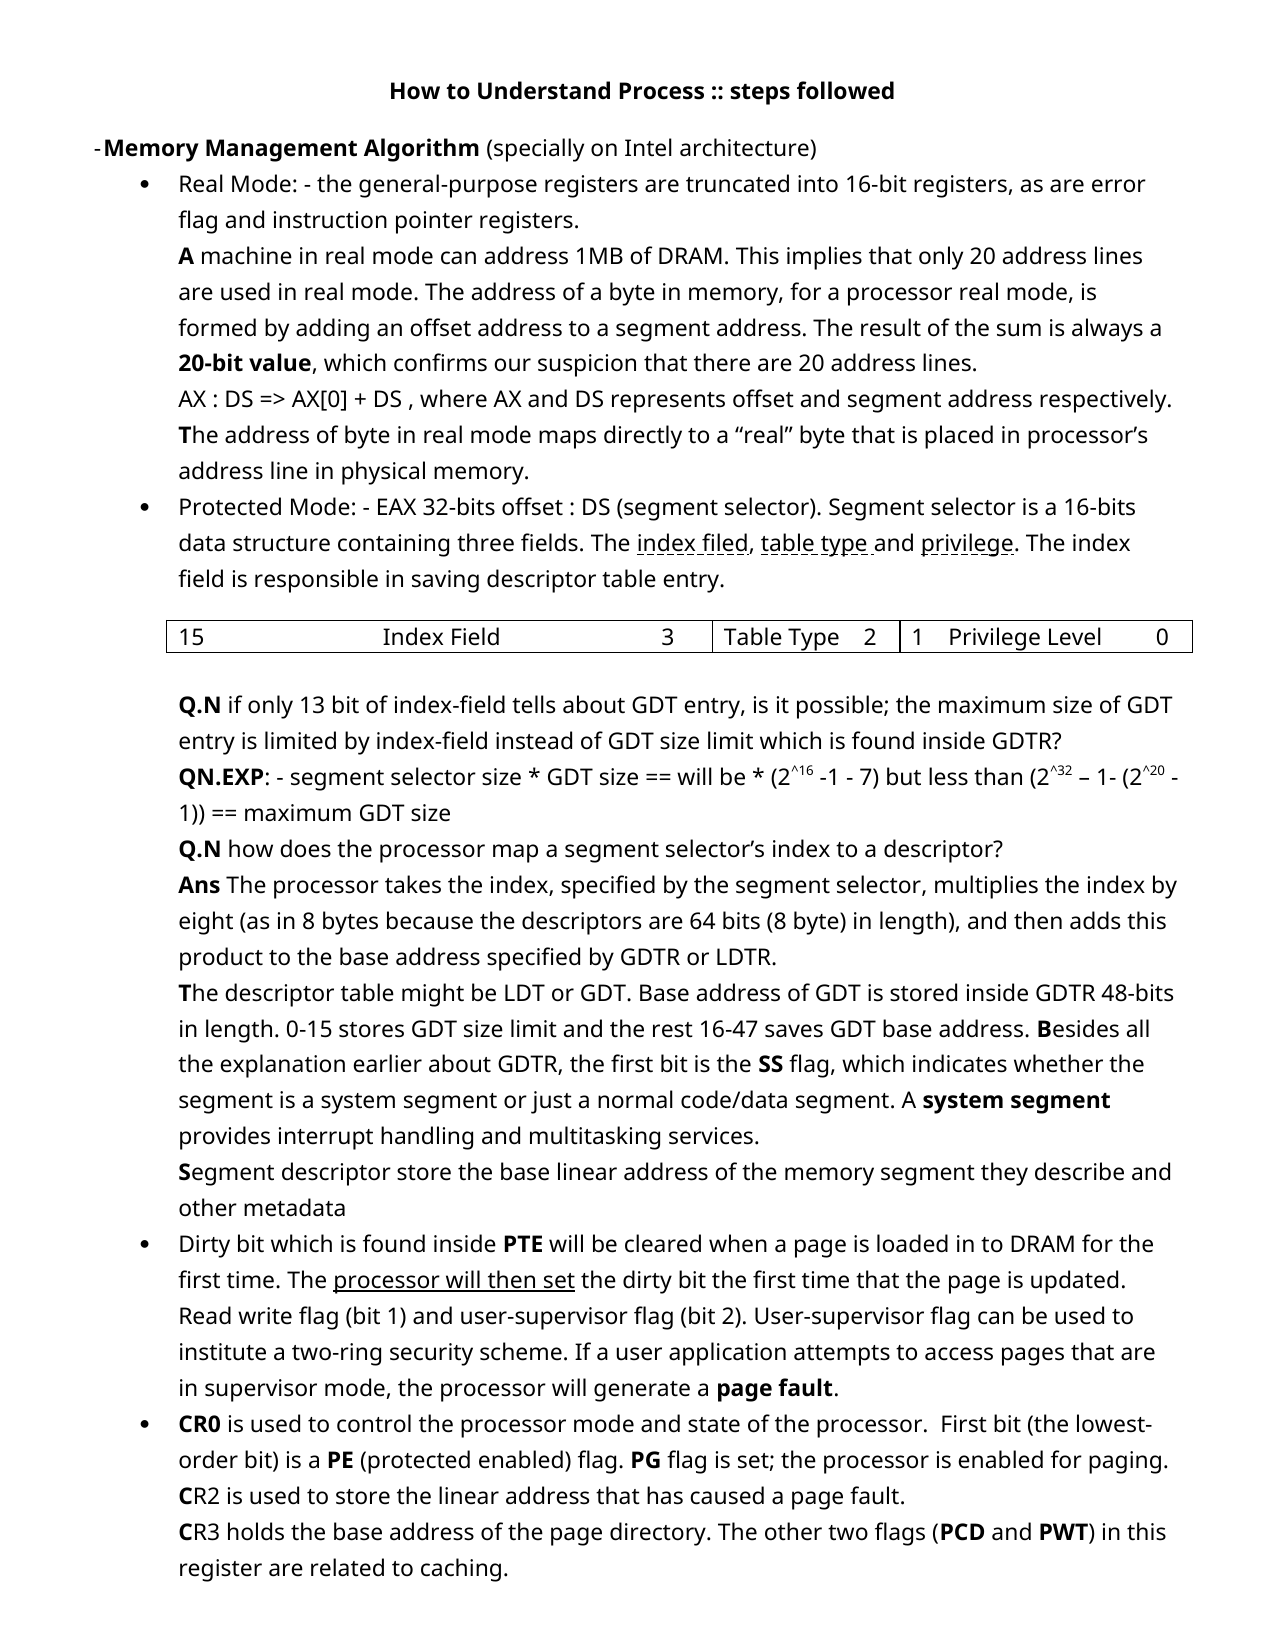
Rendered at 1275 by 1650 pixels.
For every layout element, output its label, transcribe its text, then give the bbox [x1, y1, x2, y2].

list Q.N how does the processor map a segment selector’s index to a descriptor? [178, 833, 1181, 864]
table_header 15 Index Field 3 [167, 621, 712, 652]
list Dirty bit which is found inside PTE will be cleared when a page is loaded in to DRAM for the first time. The processor will then set the dirty bit the first time that the page is updated. Read write flag (bit 1) and user-supervisor flag (bit 2). User-supervisor flag can be used to institute a two-ring security scheme. If a user application attempts to access pages that are in supervisor mode, the processor will generate a page fault. [141, 1228, 1181, 1403]
list Segment descriptor store the base linear address of the memory segment they describe and other metadata [178, 1156, 1181, 1223]
list CR0 is used to control the processor mode and state of the processor. First bit (the lowest-order bit) is a PE (protected enabled) flag. PG flag is set; the processor is enabled for paging. [141, 1408, 1181, 1475]
list QN.EXP: - segment selector size * GDT size == will be * (2^16 -1 - 7) but less than (2^32 – 1- (2^20 -1)) == maximum GDT size [178, 761, 1181, 828]
list The descriptor table might be LDT or GDT. Base address of GDT is stored inside GDTR 48-bits in length. 0-15 stores GDT size limit and the rest 16-47 saves GDT base address. Besides all the explanation earlier about GDTR, the first bit is the SS flag, which indicates whether the segment is a system segment or just a normal code/data segment. A system segment provides interrupt handling and multitasking services. [178, 977, 1181, 1152]
list Real Mode: - the general-purpose registers are truncated into 16-bit registers, as are error flag and instruction pointer registers. [141, 168, 1181, 235]
list Q.N if only 13 bit of index-field tells about GDT entry, is it possible; the maximum size of GDT entry is limited by index-field instead of GDT size limit which is found inside GDTR? [178, 689, 1181, 756]
list Memory Management Algorithm (specially on Intel architecture) [94, 132, 1181, 163]
list CR3 holds the base address of the page directory. The other two flags (PCD and PWT) in this register are related to caching. [178, 1516, 1181, 1583]
list Protected Mode: - EAX 32-bits offset : DS (segment selector). Segment selector is a 16-bits data structure containing three fields. The index filed, table type and privilege. The index field is responsible in saving descriptor table entry. [141, 491, 1181, 594]
text How to Understand Process :: steps followed [103, 75, 1181, 106]
list CR2 is used to store the linear address that has caused a page fault. [178, 1480, 1181, 1511]
list Ans The processor takes the index, specified by the segment selector, multiplies the index by eight (as in 8 bytes because the descriptors are 64 bits (8 byte) in length), and then adds this product to the base address specified by GDTR or LDTR. [178, 869, 1181, 972]
list The address of byte in real mode maps directly to a “real” byte that is placed in processor’s address line in physical memory. [178, 419, 1181, 486]
list A machine in real mode can address 1MB of DRAM. This implies that only 20 address lines are used in real mode. The address of a byte in memory, for a processor real mode, is formed by adding an offset address to a segment address. The result of the sum is always a 20-bit value, which confirms our suspicion that there are 20 address lines. [178, 239, 1181, 379]
table_header Table Type 2 [713, 621, 899, 652]
list AX : DS => AX[0] + DS , where AX and DS represents offset and segment address respectively. [178, 383, 1181, 414]
table_header 1 Privilege Level 0 [901, 621, 1192, 652]
